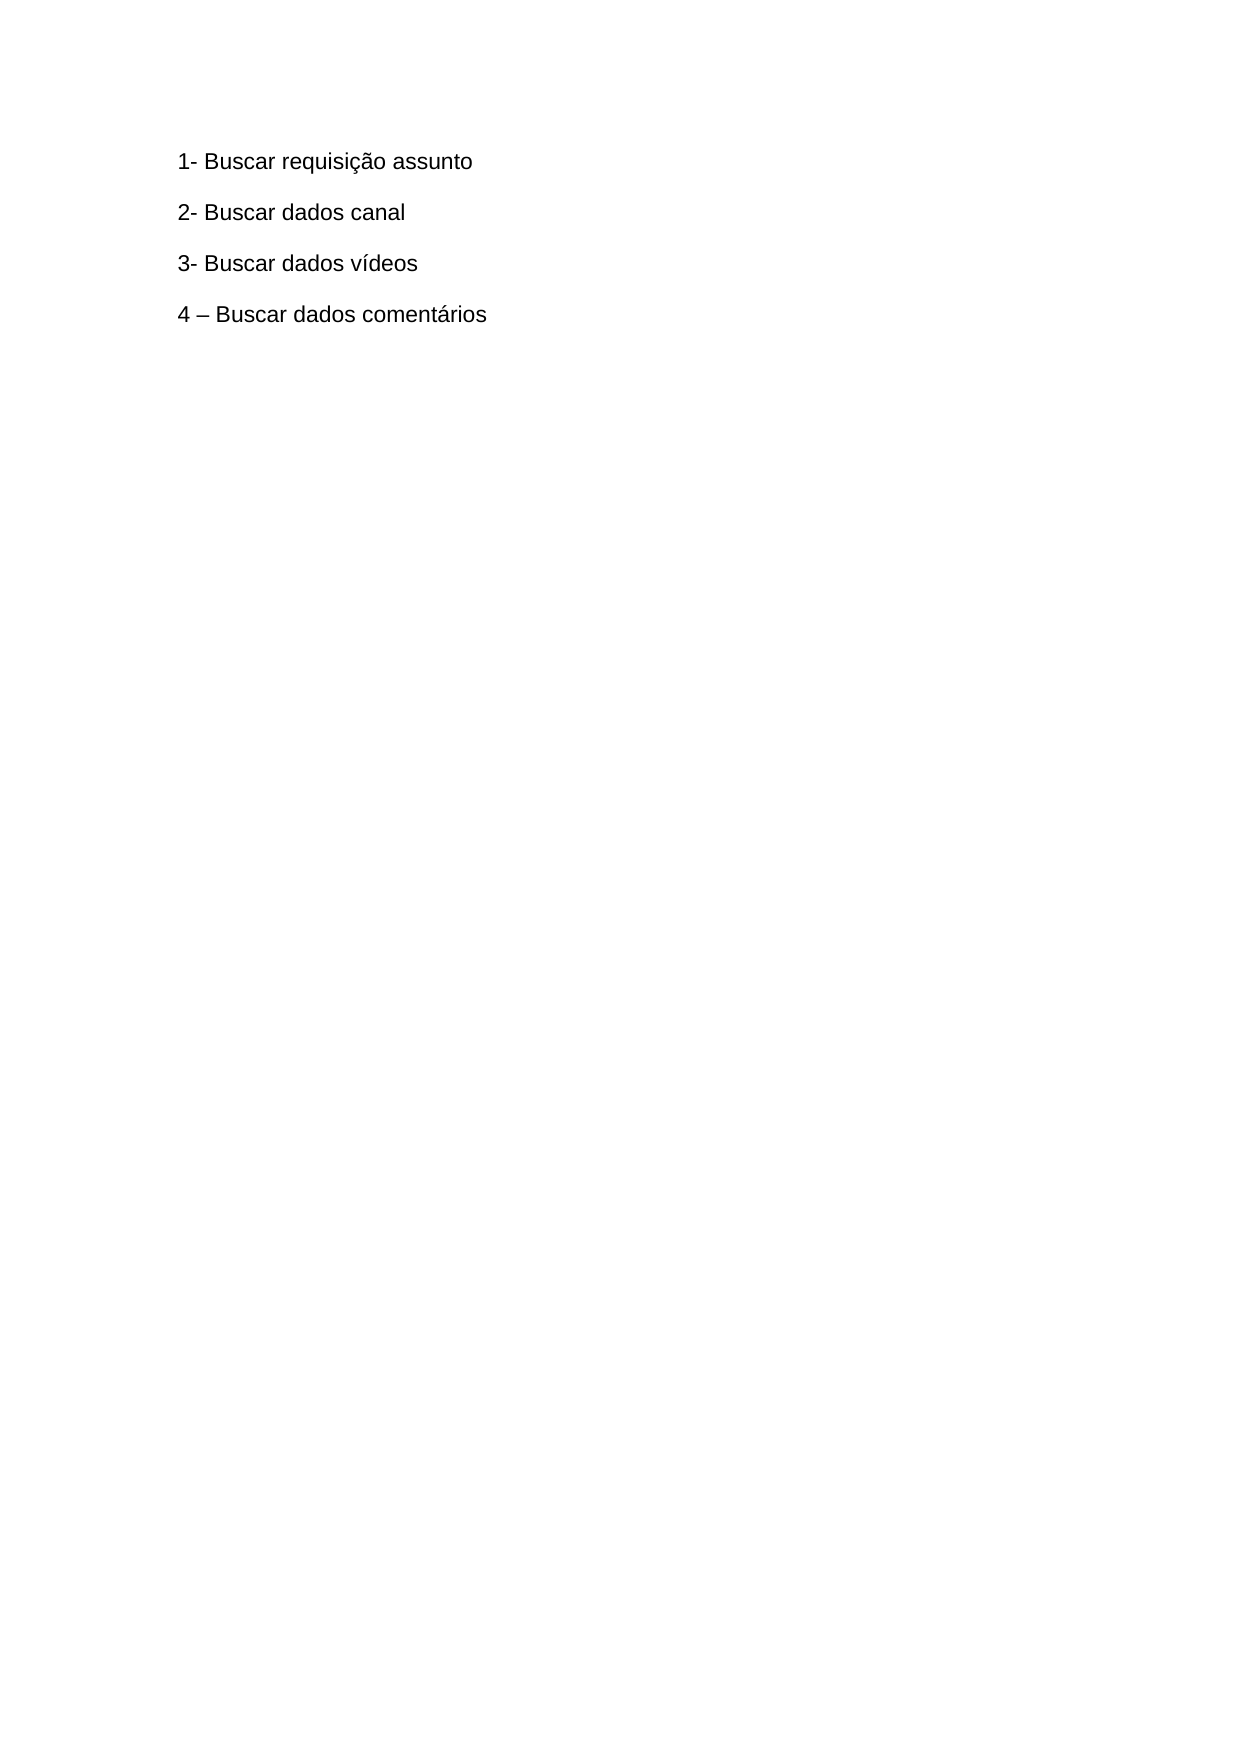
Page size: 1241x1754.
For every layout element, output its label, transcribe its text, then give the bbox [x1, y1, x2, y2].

text 2- Buscar dados canal [177, 199, 1063, 225]
text 1- Buscar requisição assunto [177, 148, 1063, 174]
text 4 – Buscar dados comentários [177, 301, 1063, 327]
text 3- Buscar dados vídeos [177, 250, 1063, 276]
